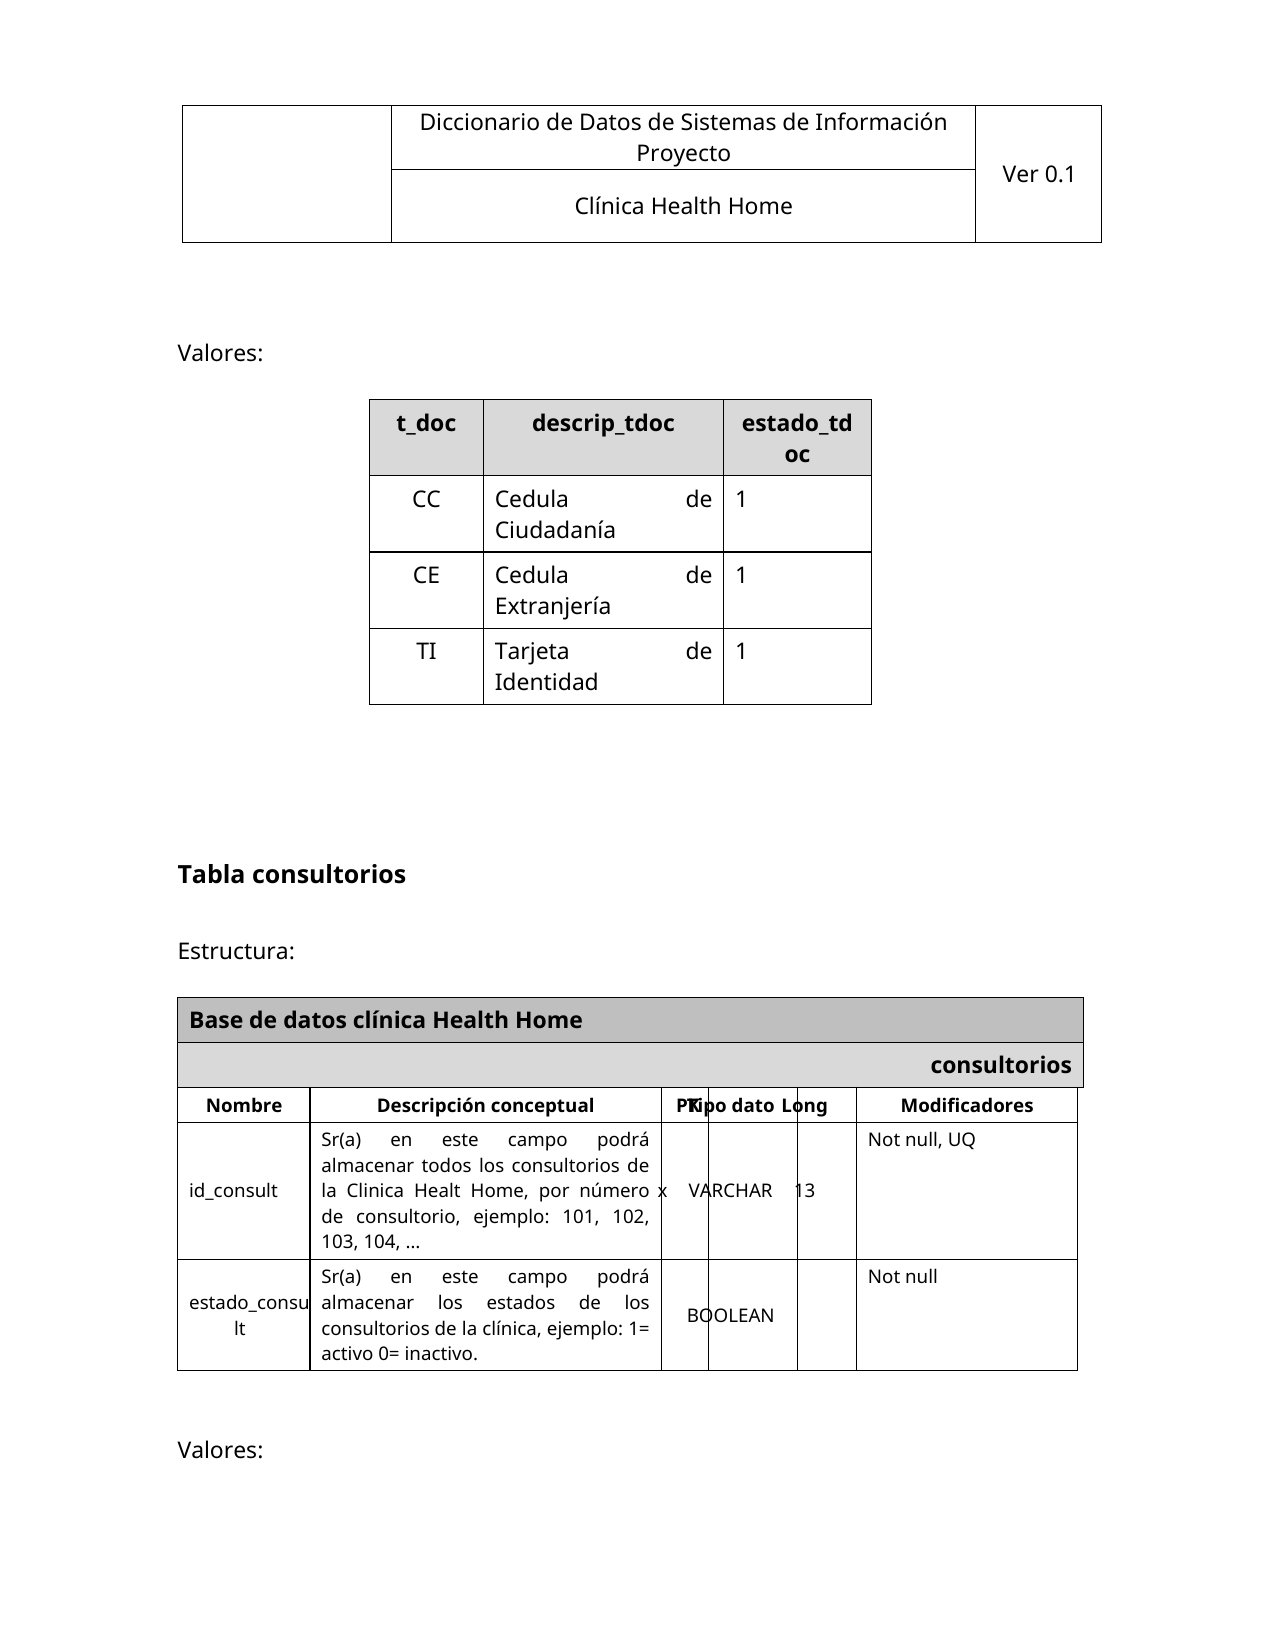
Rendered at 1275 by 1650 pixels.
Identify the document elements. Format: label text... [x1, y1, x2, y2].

table_cell [798, 1260, 856, 1370]
table_cell PK [662, 1088, 708, 1122]
table_cell Descripción conceptual [311, 1088, 661, 1122]
text Tabla consultorios [177, 857, 1123, 891]
table_cell Cedula de Extranjería [484, 553, 723, 627]
text Valores: [177, 337, 1123, 368]
table_cell VARCHAR [709, 1123, 797, 1258]
table_cell 1 [724, 553, 871, 627]
table_cell 1 [724, 476, 871, 551]
table_cell Long [798, 1088, 856, 1122]
table_cell BOOLEAN [709, 1260, 797, 1370]
table_cell estado_consult [178, 1260, 309, 1370]
table_cell CE [370, 553, 483, 627]
table_cell Tipo dato [709, 1088, 797, 1122]
table_cell 13 [798, 1123, 856, 1258]
table_cell Not null [857, 1260, 1077, 1370]
table_header descrip_tdoc [484, 400, 723, 475]
table_header Base de datos clínica Health Home [178, 998, 1083, 1042]
table_cell id_consult [178, 1123, 309, 1258]
text Estructura: [177, 934, 1123, 966]
table_cell [662, 1260, 708, 1370]
table_cell Sr(a) en este campo podrá almacenar los estados de los consultorios de la clínica, ejemplo: 1= activo 0= inactivo. [311, 1260, 661, 1370]
table_header t_doc [370, 400, 483, 475]
table_cell Nombre [178, 1088, 309, 1122]
table_cell x [662, 1123, 708, 1258]
table_cell CC [370, 476, 483, 551]
table_cell Sr(a) en este campo podrá almacenar todos los consultorios de la Clinica Healt Home, por número de consultorio, ejemplo: 101, 102, 103, 104, … [311, 1123, 661, 1258]
table_cell Tarjeta de Identidad [484, 629, 723, 703]
text Valores: [177, 1433, 1123, 1465]
table_cell consultorios [178, 1043, 1083, 1087]
table_header estado_tdoc [724, 400, 871, 475]
table_cell Not null, UQ [857, 1123, 1077, 1258]
table_cell Modificadores [857, 1088, 1077, 1122]
table_cell Cedula de Ciudadanía [484, 476, 723, 551]
table_cell 1 [724, 629, 871, 703]
table_cell TI [370, 629, 483, 703]
